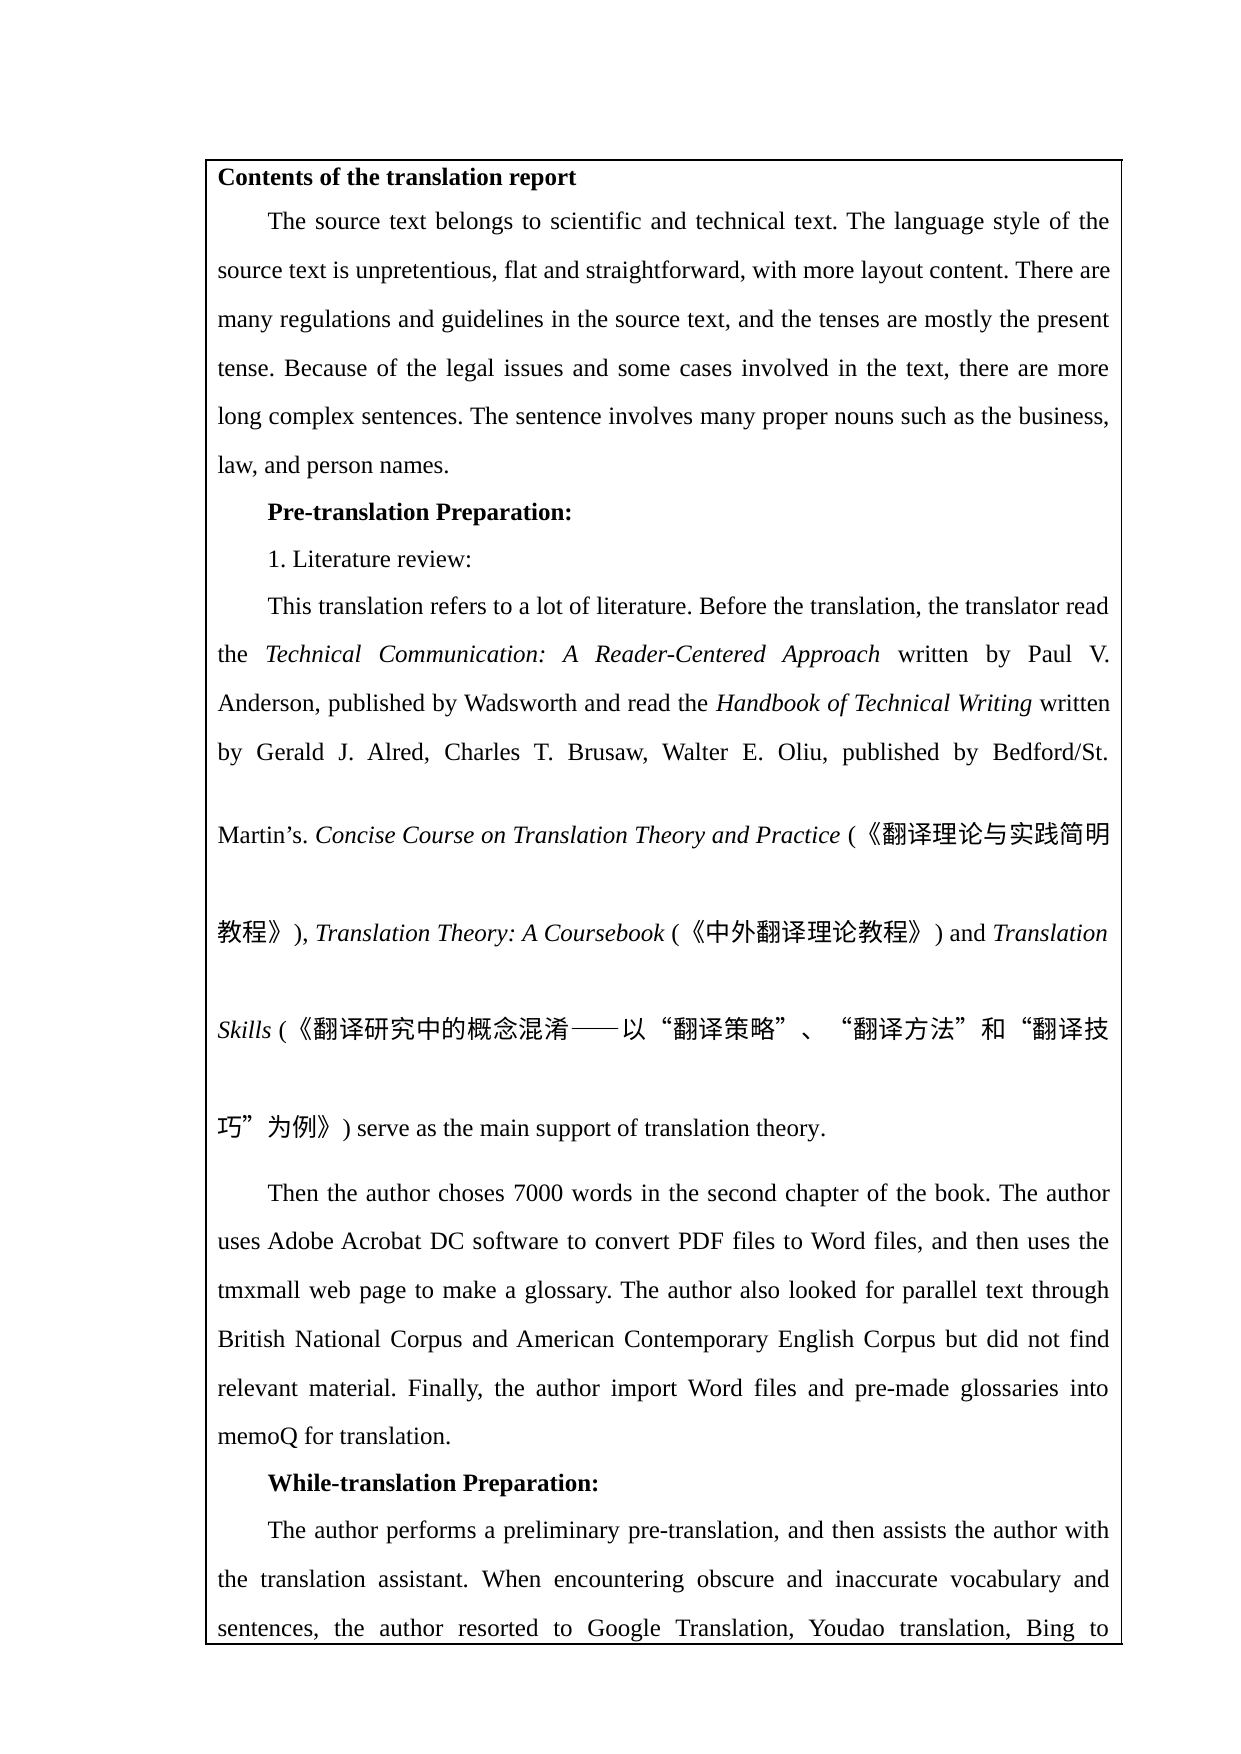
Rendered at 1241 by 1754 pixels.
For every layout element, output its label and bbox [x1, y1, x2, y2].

table_cell [207, 161, 1121, 1643]
